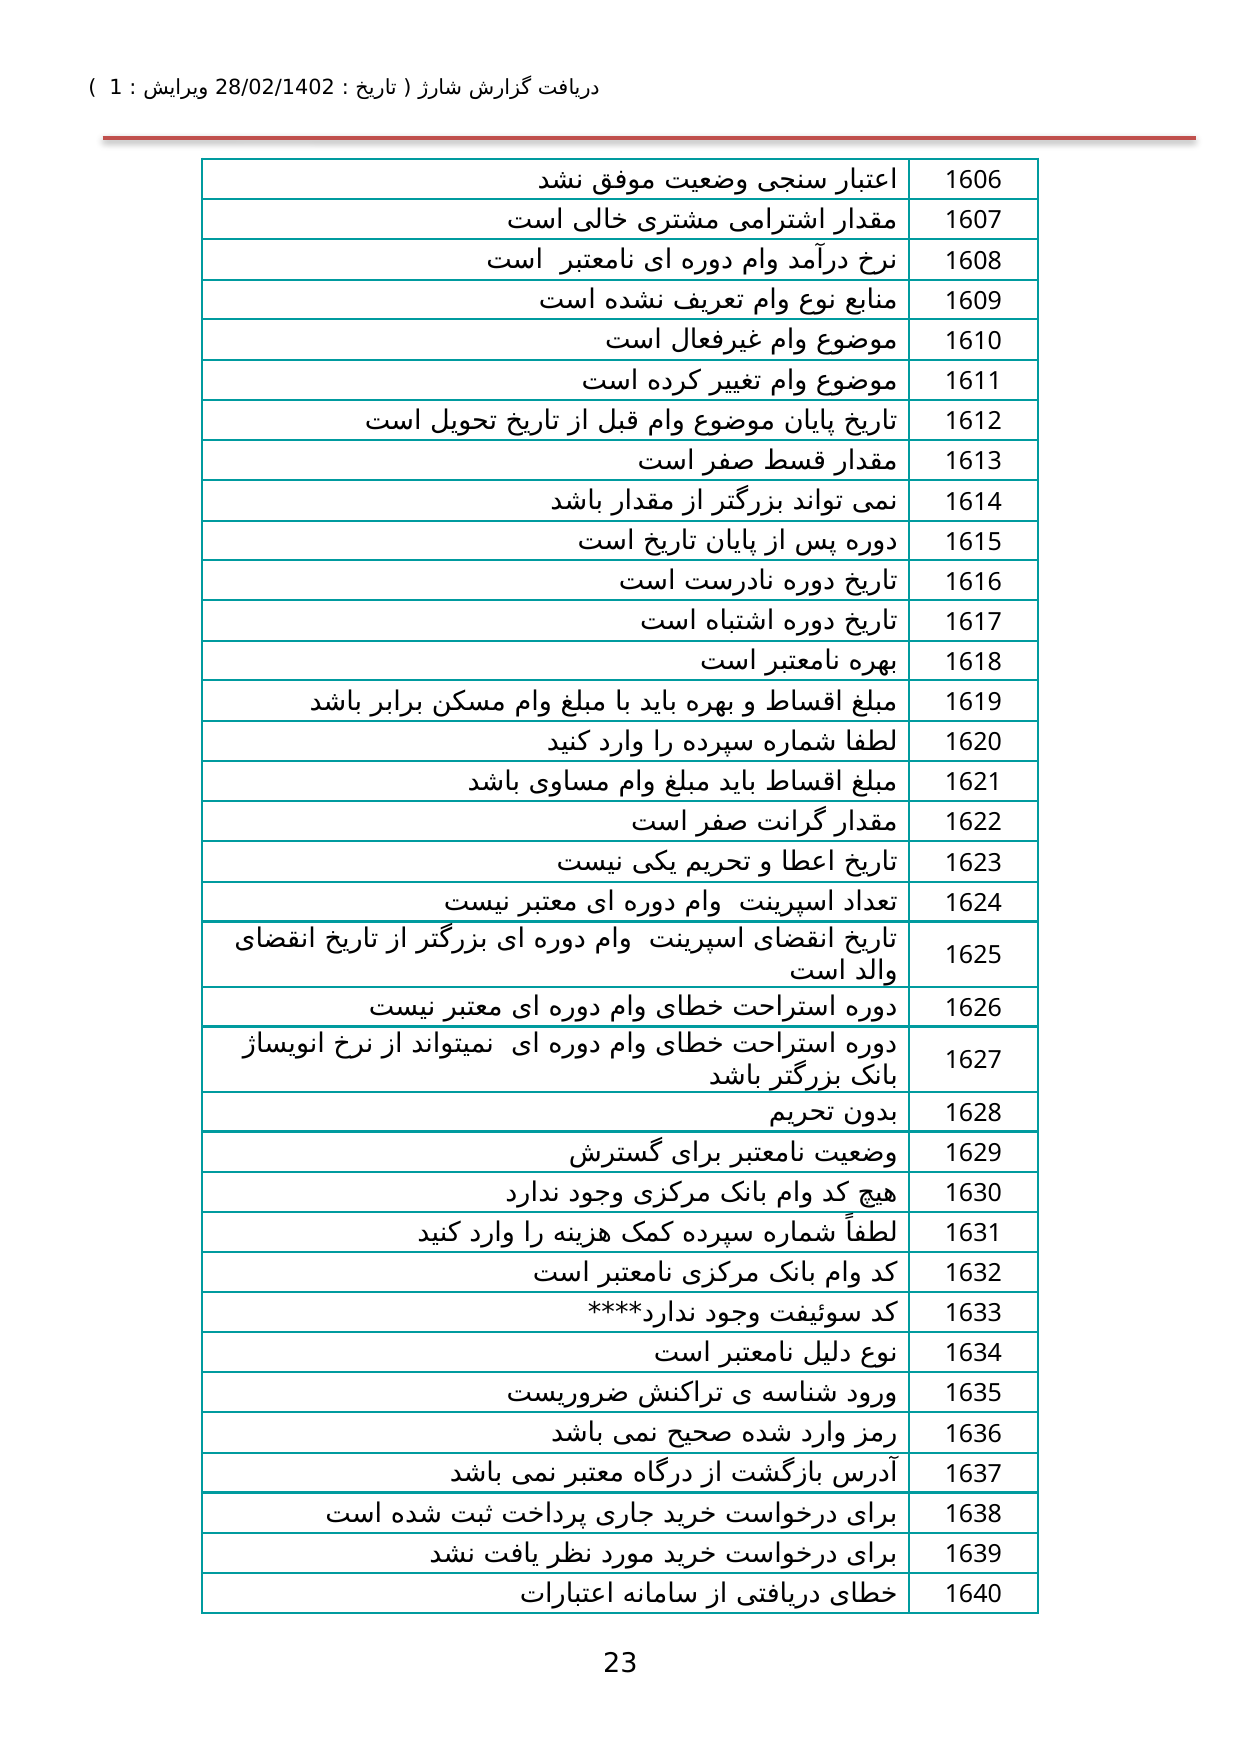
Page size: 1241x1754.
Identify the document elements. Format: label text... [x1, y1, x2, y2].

table_cell دوره استراحت خطای وام دوره ای نمیتواند از نرخ انویساژ بانک بزرگتر باشد [203, 1028, 908, 1091]
table_cell 1620 [910, 722, 1037, 760]
table_cell 1607 [910, 200, 1037, 238]
table_cell کد وام بانک مرکزی نامعتبر است [203, 1253, 908, 1291]
table_cell 1622 [910, 802, 1037, 840]
table_cell برای درخواست خرید جاری پرداخت ثبت شده است [203, 1494, 908, 1532]
table_cell 1628 [910, 1093, 1037, 1130]
table_cell موضوع وام تغییر کرده است [203, 361, 908, 399]
table_cell 1614 [910, 481, 1037, 519]
table_cell 1612 [910, 401, 1037, 439]
table_cell 1634 [910, 1333, 1037, 1371]
table_cell نوع دلیل نامعتبر است [203, 1333, 908, 1371]
table_cell 1608 [910, 240, 1037, 278]
table_cell آدرس بازگشت از درگاه معتبر نمی باشد [203, 1454, 908, 1491]
table_cell مبلغ اقساط باید مبلغ وام مساوی باشد [203, 762, 908, 800]
table_cell تاریخ پایان موضوع وام قبل از تاریخ تحویل است [203, 401, 908, 439]
table_cell 1624 [910, 883, 1037, 920]
table_cell مبلغ اقساط و بهره باید با مبلغ وام مسکن برابر باشد [203, 681, 908, 720]
table_cell 1606 [910, 160, 1037, 198]
table_cell رمز وارد شده صحیح نمی باشد [203, 1413, 908, 1452]
table_cell بدون تحریم [203, 1093, 908, 1130]
table_cell بهره نامعتبر است [203, 642, 908, 679]
table_cell 1635 [910, 1373, 1037, 1411]
table_cell لطفا شماره سپرده را وارد کنید [203, 722, 908, 760]
table_cell 1636 [910, 1413, 1037, 1452]
table_cell نمی تواند بزرگتر از مقدار باشد [203, 481, 908, 519]
table_cell 1609 [910, 281, 1037, 318]
table_cell تاریخ اعطا و تحریم یکی نیست [203, 842, 908, 881]
table_cell 1625 [910, 923, 1037, 986]
table_cell منابع نوع وام تعریف نشده است [203, 281, 908, 318]
table_cell 1632 [910, 1253, 1037, 1291]
table_cell کد سوئیفت وجود ندارد**** [203, 1293, 908, 1331]
table_cell نرخ درآمد وام دوره ای نامعتبر است [203, 240, 908, 278]
table_cell 1639 [910, 1534, 1037, 1572]
table_cell اعتبار سنجی وضعیت موفق نشد [203, 160, 908, 198]
table_cell 1630 [910, 1173, 1037, 1211]
table_cell لطفاً شماره سپرده کمک هزینه را وارد کنید [203, 1213, 908, 1251]
table_cell 1637 [910, 1454, 1037, 1491]
table_cell هیچ کد وام بانک مرکزی وجود ندارد [203, 1173, 908, 1211]
table_cell مقدار قسط صفر است [203, 441, 908, 479]
table_cell مقدار اشترامی مشتری خالی است [203, 200, 908, 238]
table_cell 1615 [910, 522, 1037, 559]
table_cell 1611 [910, 361, 1037, 399]
table_cell 1631 [910, 1213, 1037, 1251]
table_cell 1633 [910, 1293, 1037, 1331]
table_cell تعداد اسپرینت وام دوره ای معتبر نیست [203, 883, 908, 920]
table_cell 1613 [910, 441, 1037, 479]
table_cell موضوع وام غیرفعال است [203, 320, 908, 359]
table_cell 1638 [910, 1494, 1037, 1532]
table_cell دوره پس از پایان تاریخ است [203, 522, 908, 559]
table_cell 1623 [910, 842, 1037, 881]
table_cell 1629 [910, 1133, 1037, 1171]
table_cell ورود شناسه ی تراکنش ضروریست [203, 1373, 908, 1411]
table_cell تاریخ انقضای اسپرینت وام دوره ای بزرگتر از تاریخ انقضای والد است [203, 923, 908, 986]
table_cell 1627 [910, 1028, 1037, 1091]
table_cell تاریخ دوره اشتباه است [203, 601, 908, 639]
table_cell دوره استراحت خطای وام دوره ای معتبر نیست [203, 988, 908, 1025]
table_cell 1621 [910, 762, 1037, 800]
table_cell 1640 [910, 1574, 1037, 1612]
table_cell مقدار گرانت صفر است [203, 802, 908, 840]
table_cell 1626 [910, 988, 1037, 1025]
table_cell تاریخ دوره نادرست است [203, 561, 908, 599]
table_cell 1610 [910, 320, 1037, 359]
table_cell 1617 [910, 601, 1037, 639]
table_cell 1618 [910, 642, 1037, 679]
table_cell 1619 [910, 681, 1037, 720]
table_cell خطای دریافتی از سامانه اعتبارات [203, 1574, 908, 1612]
table_cell وضعیت نامعتبر برای گسترش [203, 1133, 908, 1171]
table_cell 1616 [910, 561, 1037, 599]
table_cell برای درخواست خرید مورد نظر یافت نشد [203, 1534, 908, 1572]
